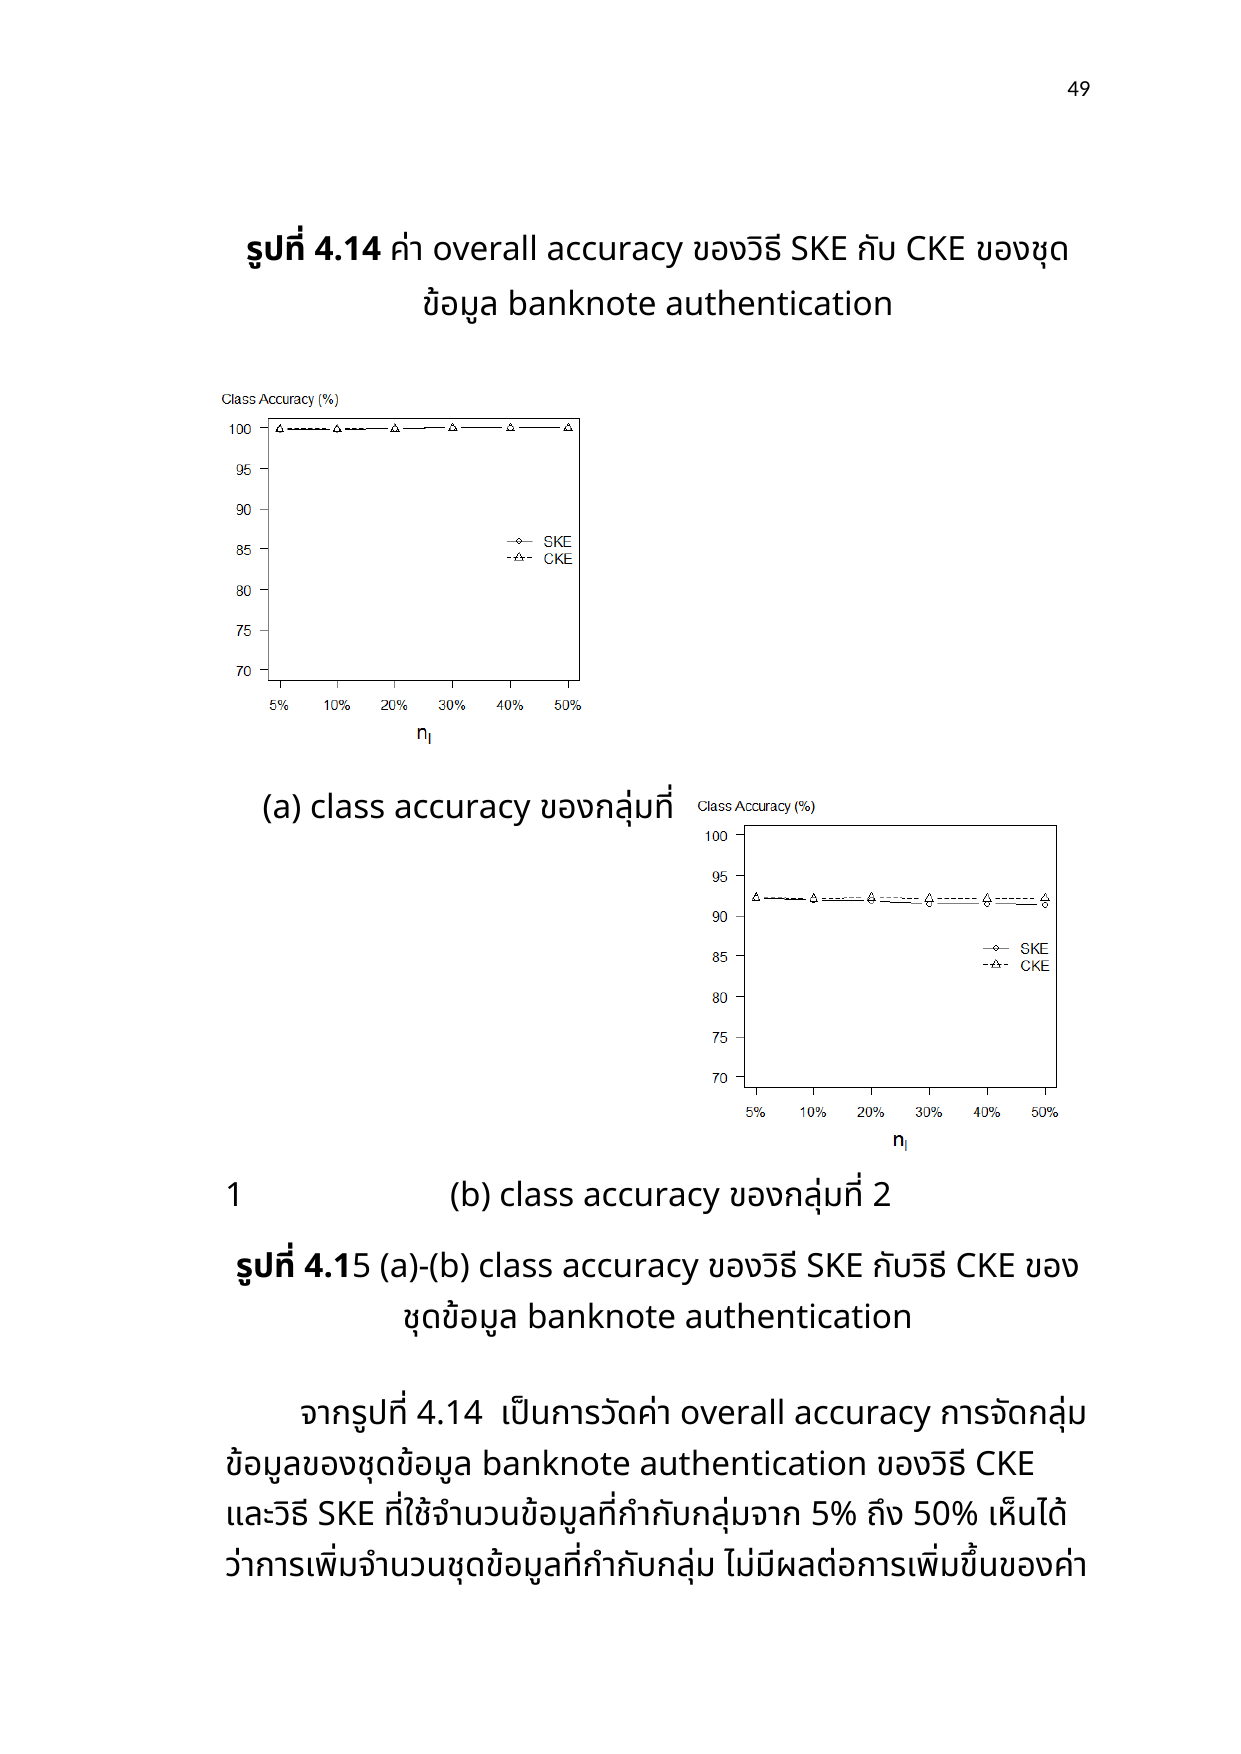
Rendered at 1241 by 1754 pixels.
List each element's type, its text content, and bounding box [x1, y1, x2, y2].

text รูปที่ 4.14 ค่า overall accuracy ของวิธี SKE กับ CKE ของชุดข้อมูล banknote authentication [225, 225, 1090, 330]
picture [676, 757, 1091, 1171]
picture [200, 350, 614, 764]
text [225, 1389, 1090, 1591]
text รูปที่ 4.15 (a)-(b) class accuracy ของวิธี SKE กับวิธี CKE ของชุดข้อมูล banknote authentication [225, 1242, 1090, 1343]
